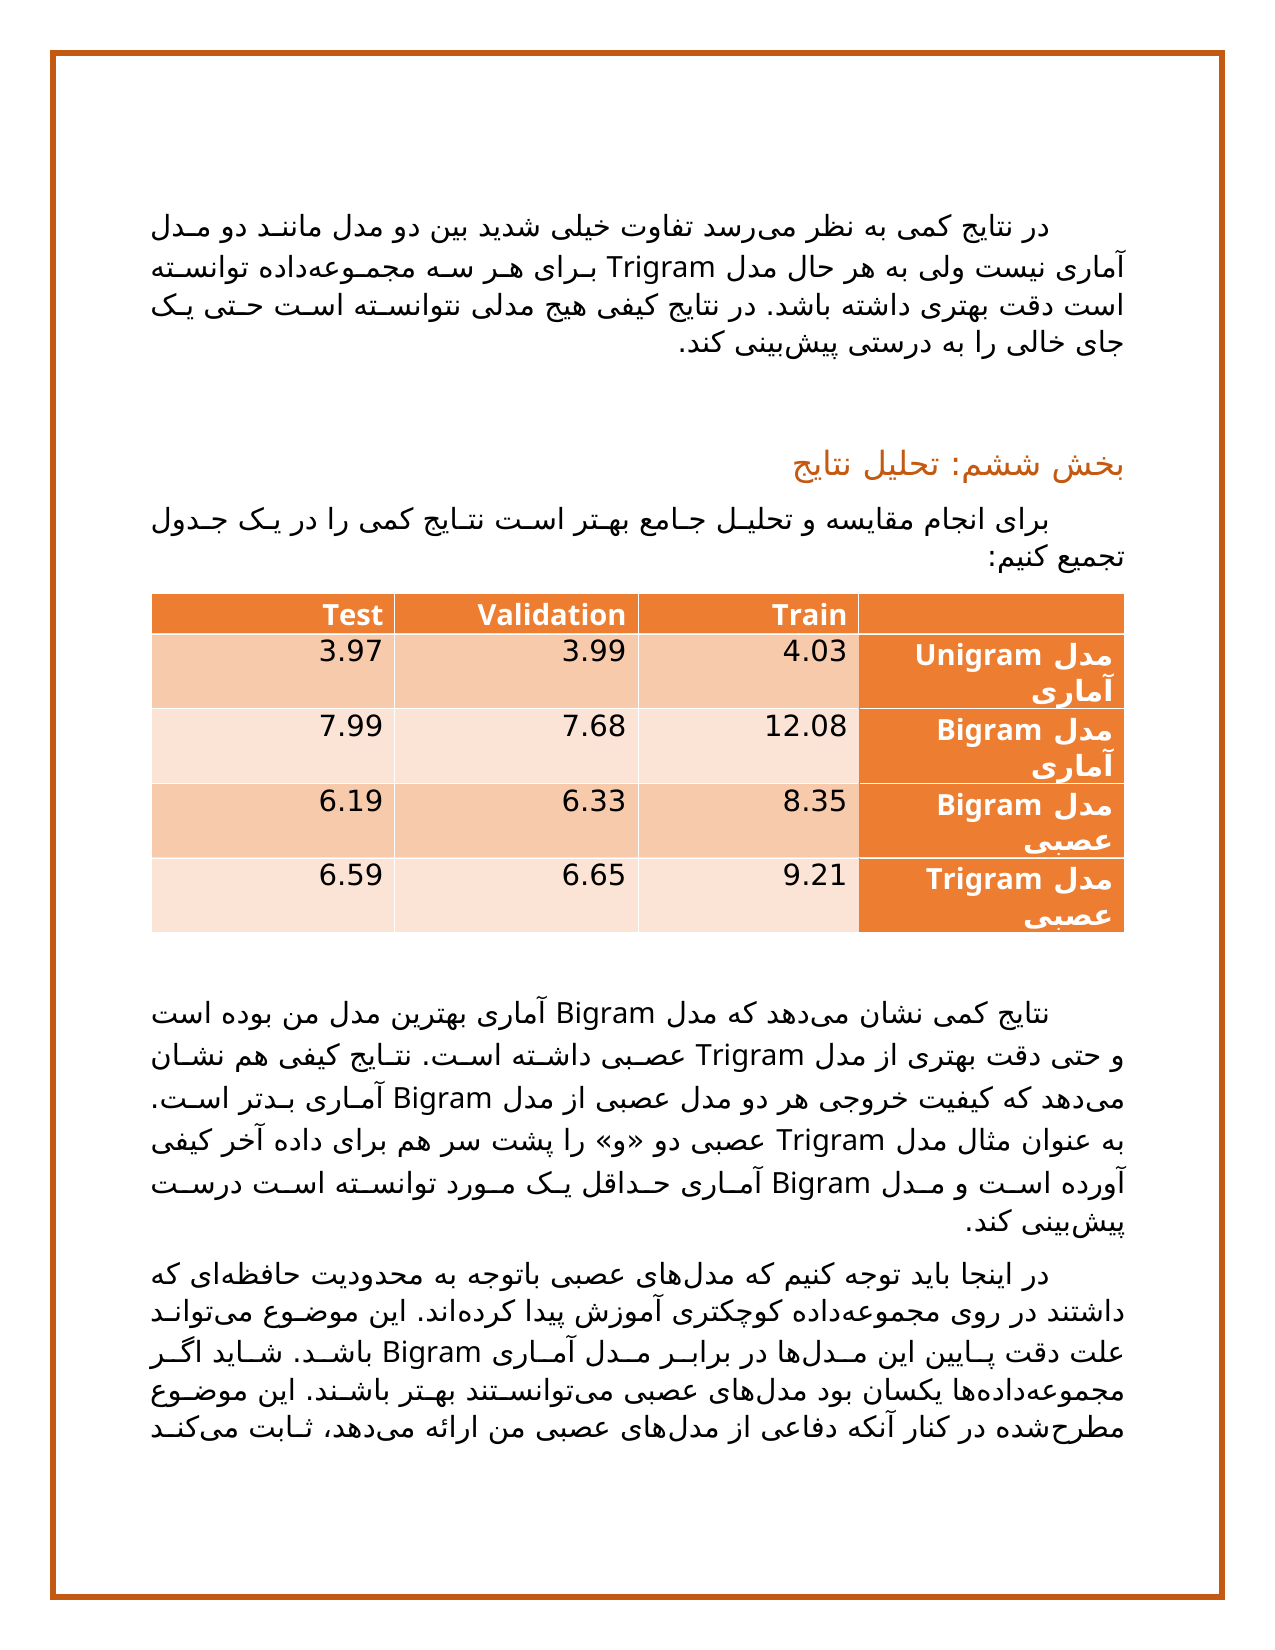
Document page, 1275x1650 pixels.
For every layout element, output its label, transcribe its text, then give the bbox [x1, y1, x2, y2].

table_cell 3.97 [152, 635, 394, 708]
text برای انجام مقایسه و تحلیل جامع بهتر است نتایج کمی را در یک جدول تجمیع کنیم: [150, 503, 1125, 573]
table_cell 6.65 [395, 859, 638, 932]
text نتایج کمی نشان می‌دهد که مدل Bigram آماری بهترین مدل من بوده است و حتی دقت بهتری از مدل Trigram‌ عصبی داشته است. نتایج کیفی هم نشان می‌دهد که کیفیت خروجی هر دو مدل عصبی از مدل Bigram‌ آماری بدتر است. به عنوان مثال مدل Trigram‌ عصبی دو «و» را پشت سر هم برای داده آخر کیفی آورده است و مدل Bigram آماری حداقل یک مورد توانسته است درست پیش‌بینی کند. [150, 992, 1125, 1238]
table_cell 3.99 [395, 635, 638, 708]
table_cell مدل Bigram آماری [859, 708, 1124, 783]
table_cell 6.33 [395, 784, 638, 857]
text در نتایج کمی به نظر می‌رسد تفاوت خیلی شدید بین دو مدل مانند دو مدل‌ آماری نیست ولی به هر حال مدل Trigram برای هر سه مجموعه‌داده توانسته است دقت بهتری داشته باشد. در نتایج کیفی هیج مدلی نتوانسته است حتی یک جای خالی را به درستی پیش‌بینی کند. [150, 209, 1125, 359]
table_cell مدل Unigram آماری [859, 635, 1124, 708]
table_cell مدل Bigram عصبی [859, 783, 1124, 857]
table_cell مدل Trigram عصبی [859, 858, 1124, 932]
table_cell 7.99 [152, 709, 394, 783]
table_cell 6.59 [152, 859, 394, 932]
table_header Validation [395, 594, 638, 633]
table_cell 8.35 [639, 783, 859, 857]
text بخش ششم: تحلیل نتایج [150, 444, 1125, 483]
table_cell 6.19 [152, 784, 394, 857]
table_cell 12.08 [639, 708, 859, 783]
table_cell 9.21 [639, 858, 859, 932]
table_cell 4.03 [639, 635, 859, 708]
table_header Train [639, 594, 858, 633]
table_cell 7.68 [395, 709, 638, 783]
table_header Test [152, 594, 394, 633]
table_header [859, 594, 1124, 633]
